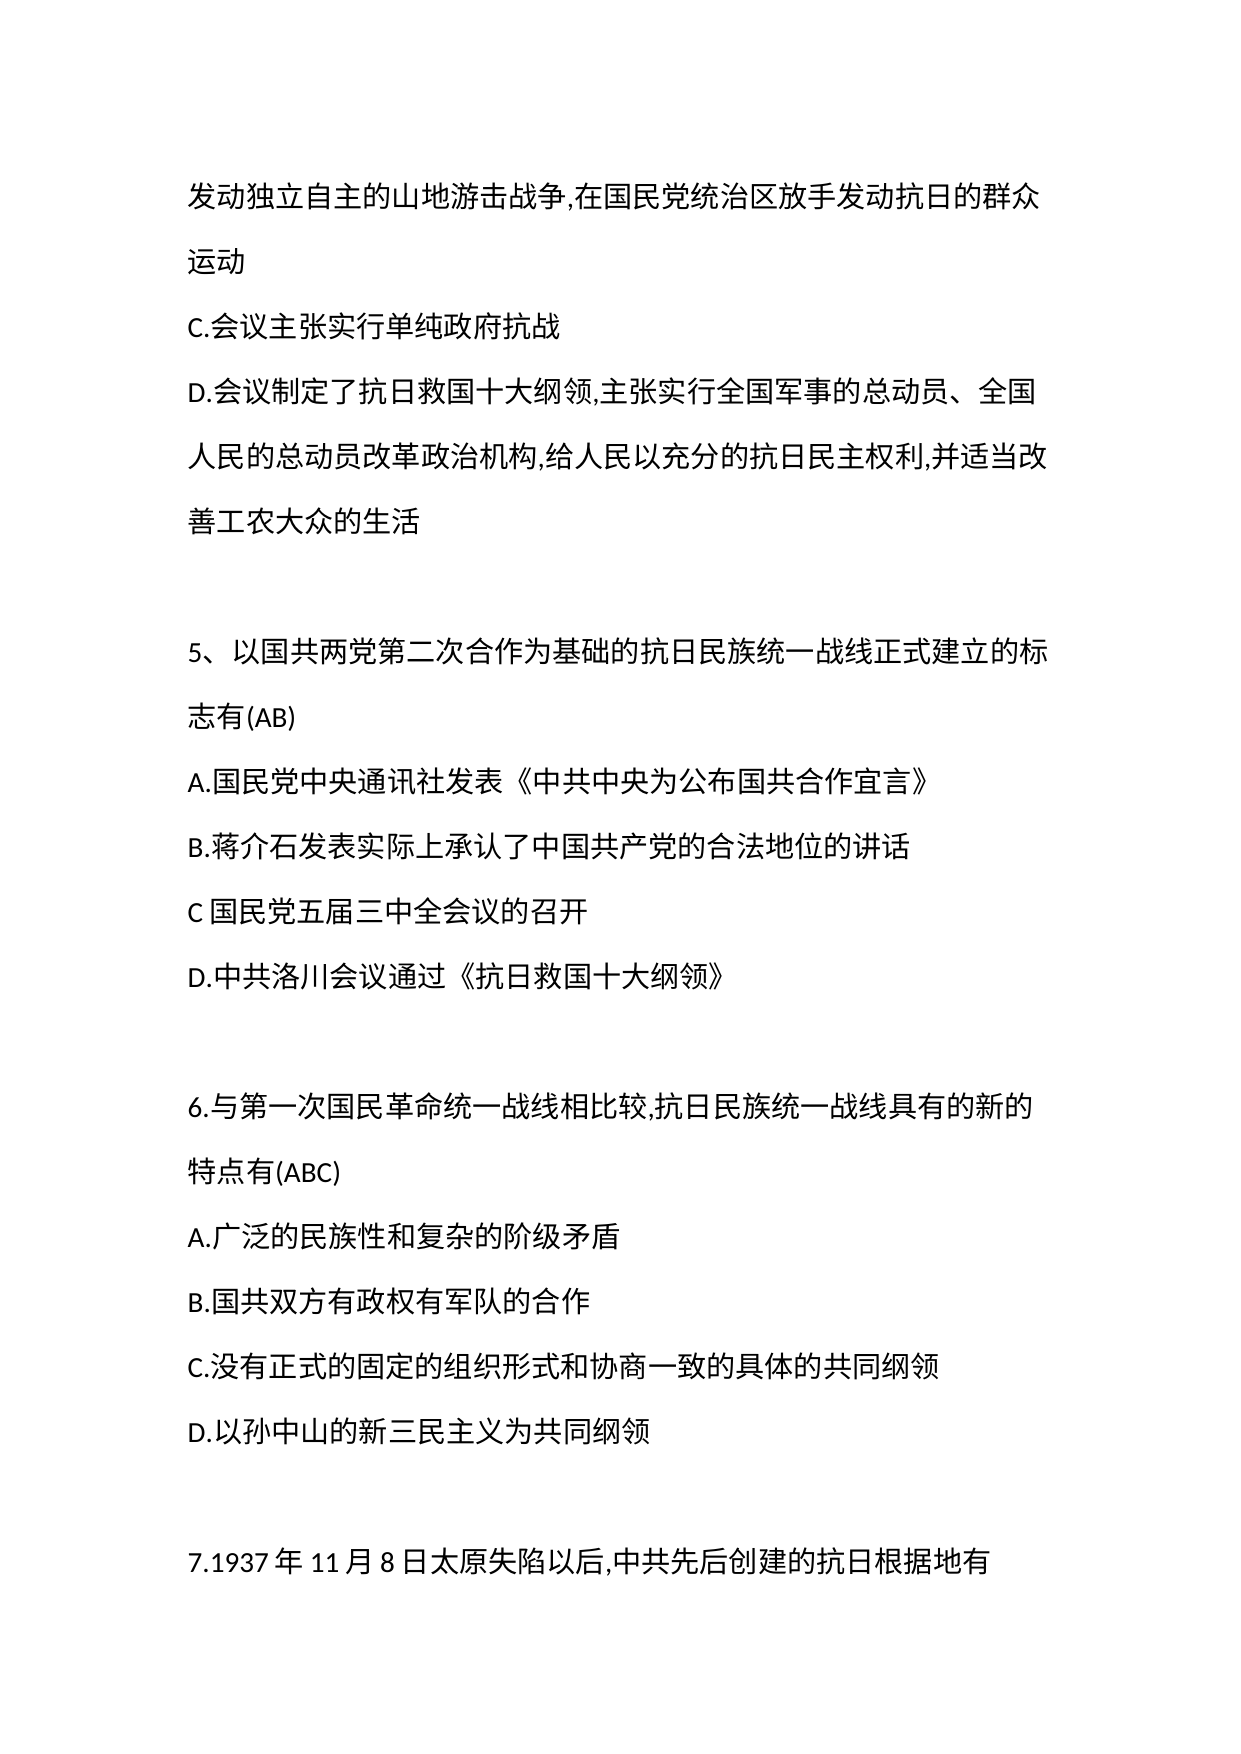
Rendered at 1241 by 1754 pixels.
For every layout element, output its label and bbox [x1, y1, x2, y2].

text [187, 162, 1053, 1592]
